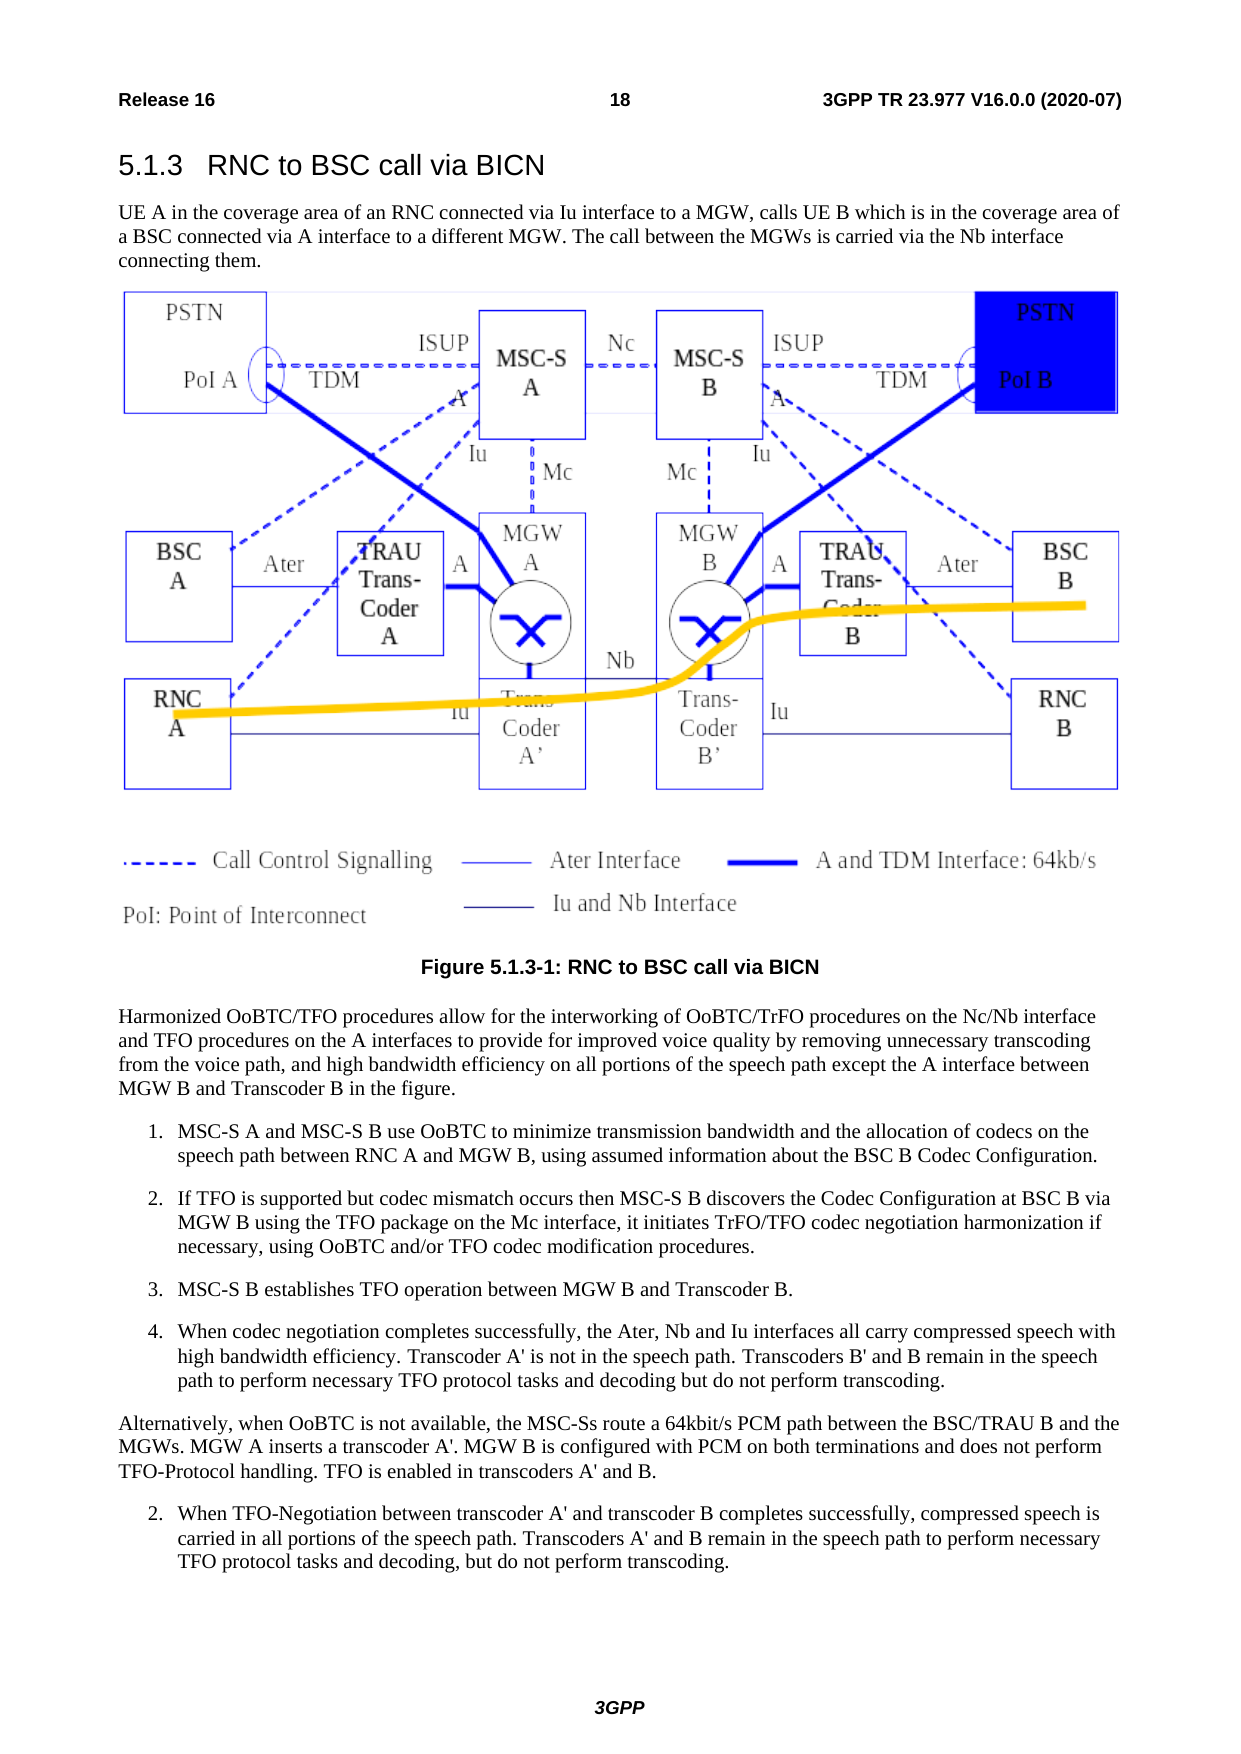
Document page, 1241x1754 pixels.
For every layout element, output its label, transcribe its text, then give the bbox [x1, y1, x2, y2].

text Alternatively, when OoBTC is not available, the MSC-Ss route a 64kbit/s PCM path between the BSC/TRAU B and the MGWs. MGW A inserts a transcoder A'. MGW B is configured with PCM on both terminations and does not perform TFO-Protocol handling. TFO is enabled in transcoders A' and B. [118, 1410, 1122, 1483]
text 3. MSC-S B establishes TFO operation between MGW B and Transcoder B. [148, 1277, 1122, 1301]
text Harmonized OoBTC/TFO procedures allow for the interworking of OoBTC/TrFO procedures on the Nc/Nb interface and TFO procedures on the A interfaces to provide for improved voice quality by removing unnecessary transcoding from the voice path, and high bandwidth efficiency on all portions of the speech path except the A interface between MGW B and Transcoder B in the figure. [118, 1004, 1122, 1100]
text UE A in the coverage area of an RNC connected via Iu interface to a MGW, calls UE B which is in the coverage area of a BSC connected via A interface to a different MGW. The call between the MGWs is carried via the Nb interface connecting them. [118, 200, 1122, 272]
text 1. MSC-S A and MSC-S B use OoBTC to minimize transmission bandwidth and the allocation of codecs on the speech path between RNC A and MGW B, using assumed information about the BSC B Codec Configuration. [148, 1119, 1122, 1167]
text 2. When TFO-Negotiation between transcoder A' and transcoder B completes successfully, compressed speech is carried in all portions of the speech path. Transcoders A' and B remain in the speech path to perform necessary TFO protocol tasks and decoding, but do not perform transcoding. [148, 1501, 1122, 1573]
text 2. If TFO is supported but codec mismatch occurs then MSC-S B discovers the Codec Configuration at BSC B via MGW B using the TFO package on the Mc interface, it initiates TrFO/TFO codec negotiation harmonization if necessary, using OoBTC and/or TFO codec modification procedures. [148, 1186, 1122, 1258]
subtitle 5.1.3 RNC to BSC call via BICN [118, 147, 1122, 181]
text Figure 5.1.3-1: RNC to BSC call via BICN [118, 955, 1122, 979]
text 4. When codec negotiation completes successfully, the Ater, Nb and Iu interfaces all carry compressed speech with high bandwidth efficiency. Transcoder A' is not in the speech path. Transcoders B' and B remain in the speech path to perform necessary TFO protocol tasks and decoding but do not perform transcoding. [148, 1319, 1122, 1392]
